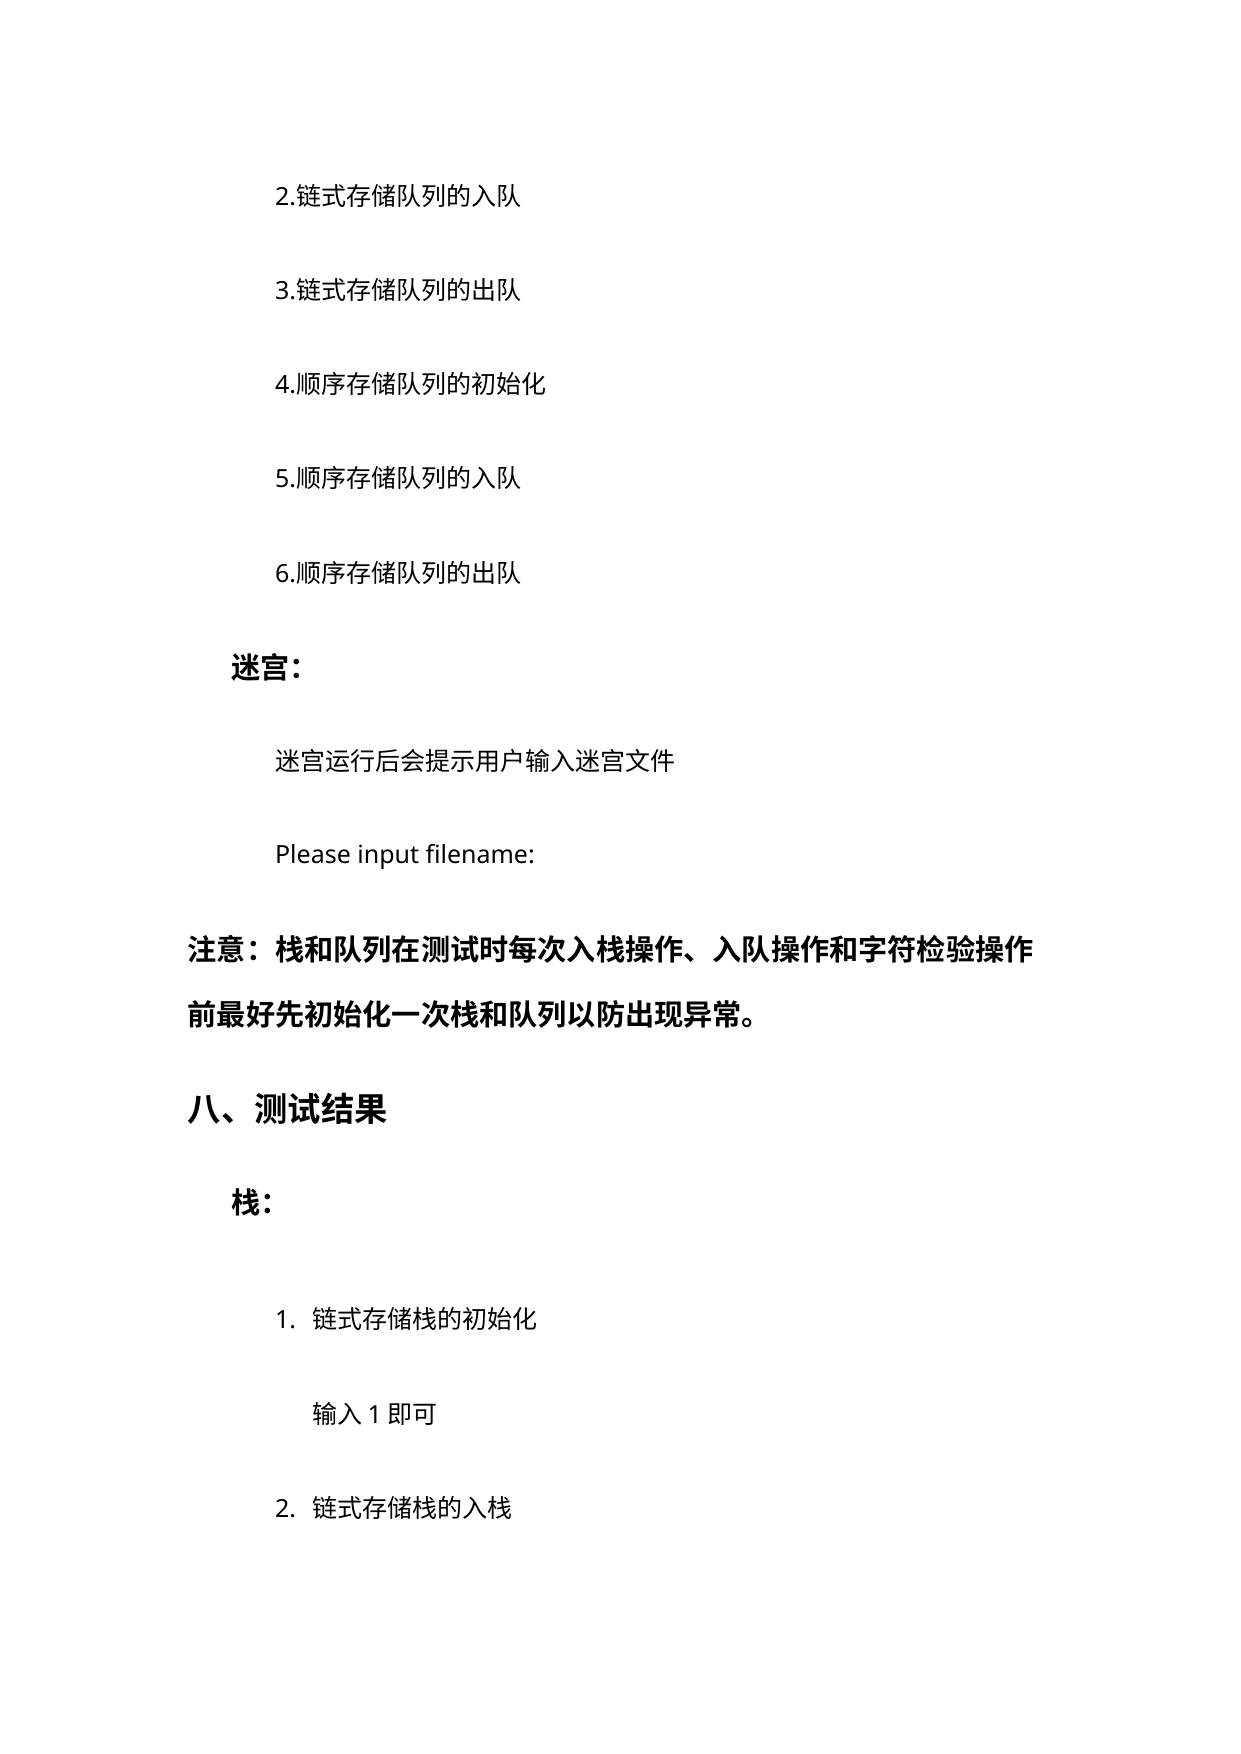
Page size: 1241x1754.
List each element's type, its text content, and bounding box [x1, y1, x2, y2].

text Please input filename: [187, 821, 1053, 886]
text 2.链式存储队列的入队 [275, 162, 1053, 227]
text 5.顺序存储队列的入队 [275, 444, 1053, 509]
text 4.顺序存储队列的初始化 [275, 350, 1053, 415]
list 链式存储栈的初始化 [275, 1286, 1053, 1351]
list 链式存储栈的入栈 [275, 1474, 1053, 1539]
text 八、测试结果 [187, 1074, 1053, 1139]
text 注意：栈和队列在测试时每次入栈操作、入队操作和字符检验操作前最好先初始化一次栈和队列以防出现异常。 [187, 915, 1053, 1045]
text 3.链式存储队列的出队 [275, 256, 1053, 321]
text 迷宫： [187, 633, 1053, 698]
text 栈： [187, 1169, 1053, 1234]
text 6.顺序存储队列的出队 [275, 539, 1053, 604]
text 迷宫运行后会提示用户输入迷宫文件 [187, 727, 1053, 792]
text 输入1即可 [312, 1380, 1053, 1445]
